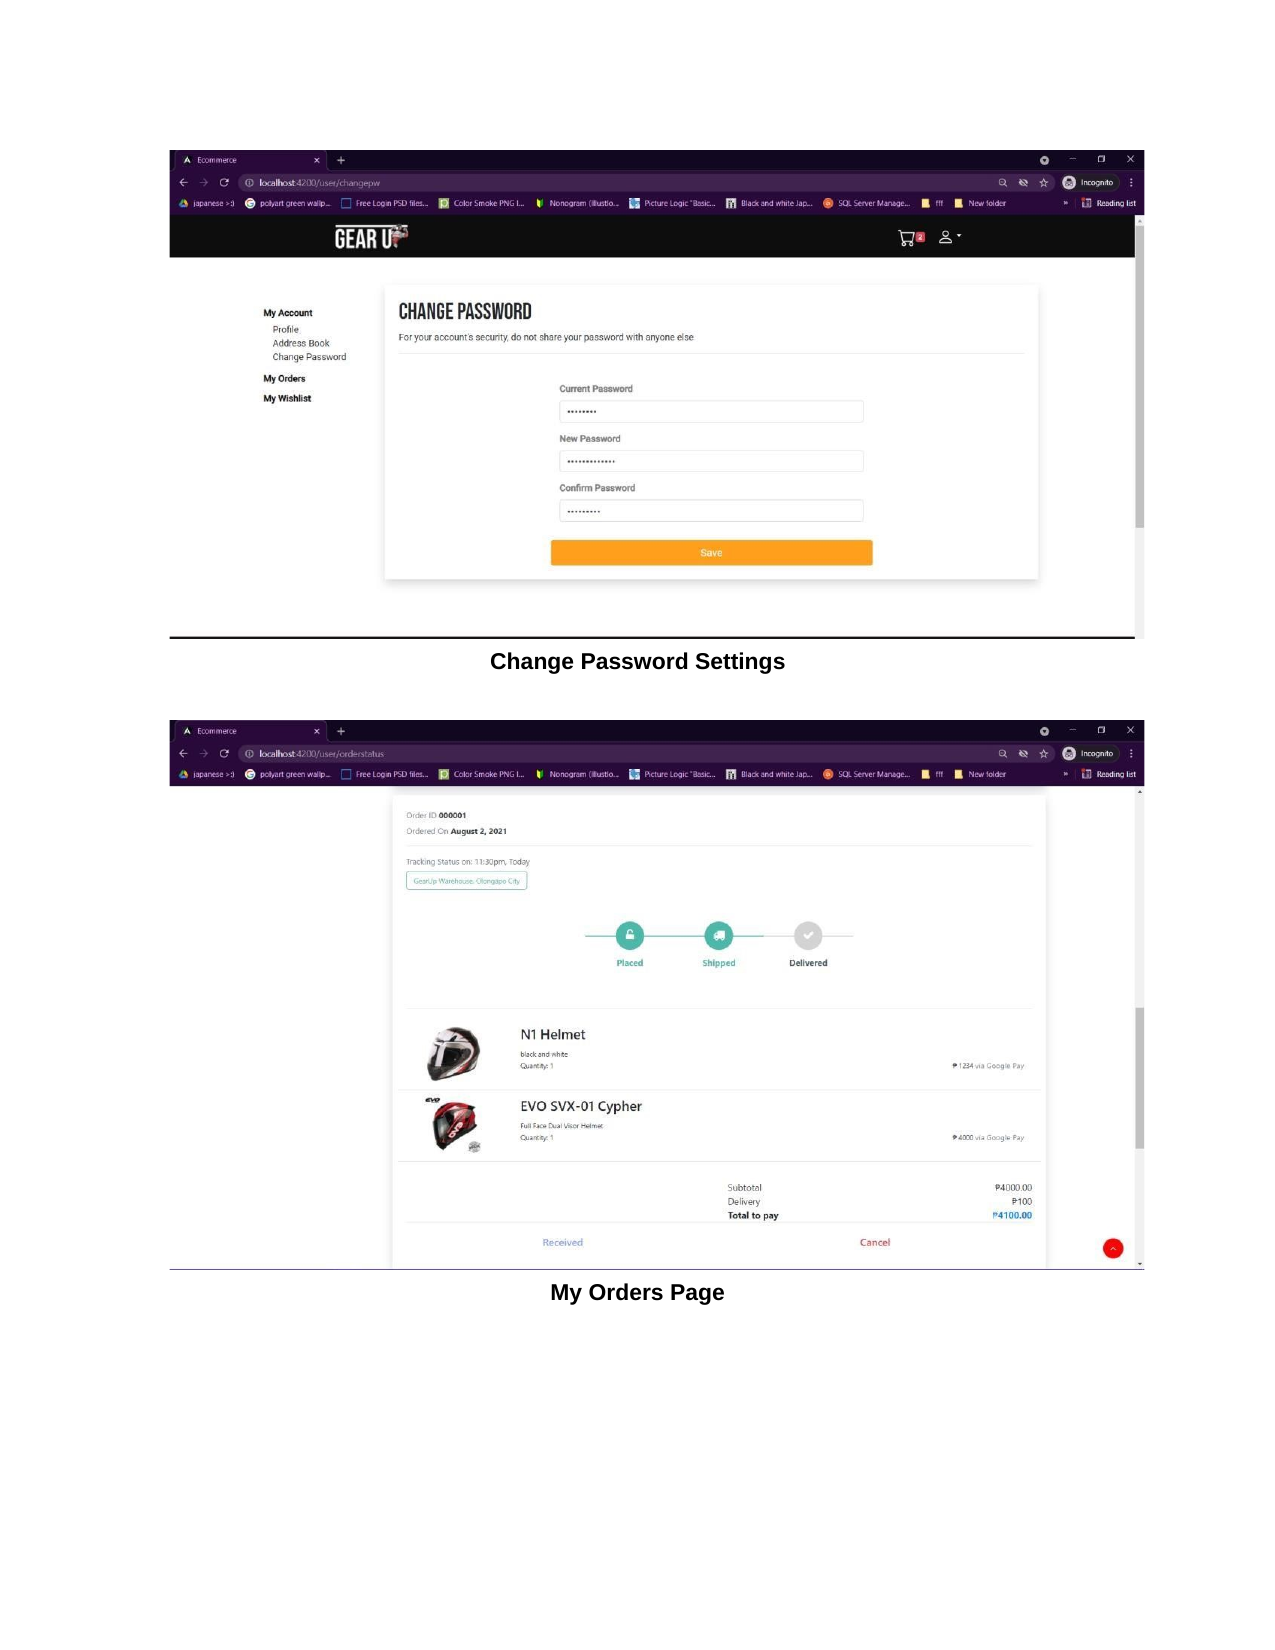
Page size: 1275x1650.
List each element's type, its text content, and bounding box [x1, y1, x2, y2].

picture [169, 150, 1145, 639]
picture [169, 720, 1145, 1270]
text My Orders Page [550, 1278, 1146, 1305]
text Change Password Settings [490, 648, 1146, 674]
